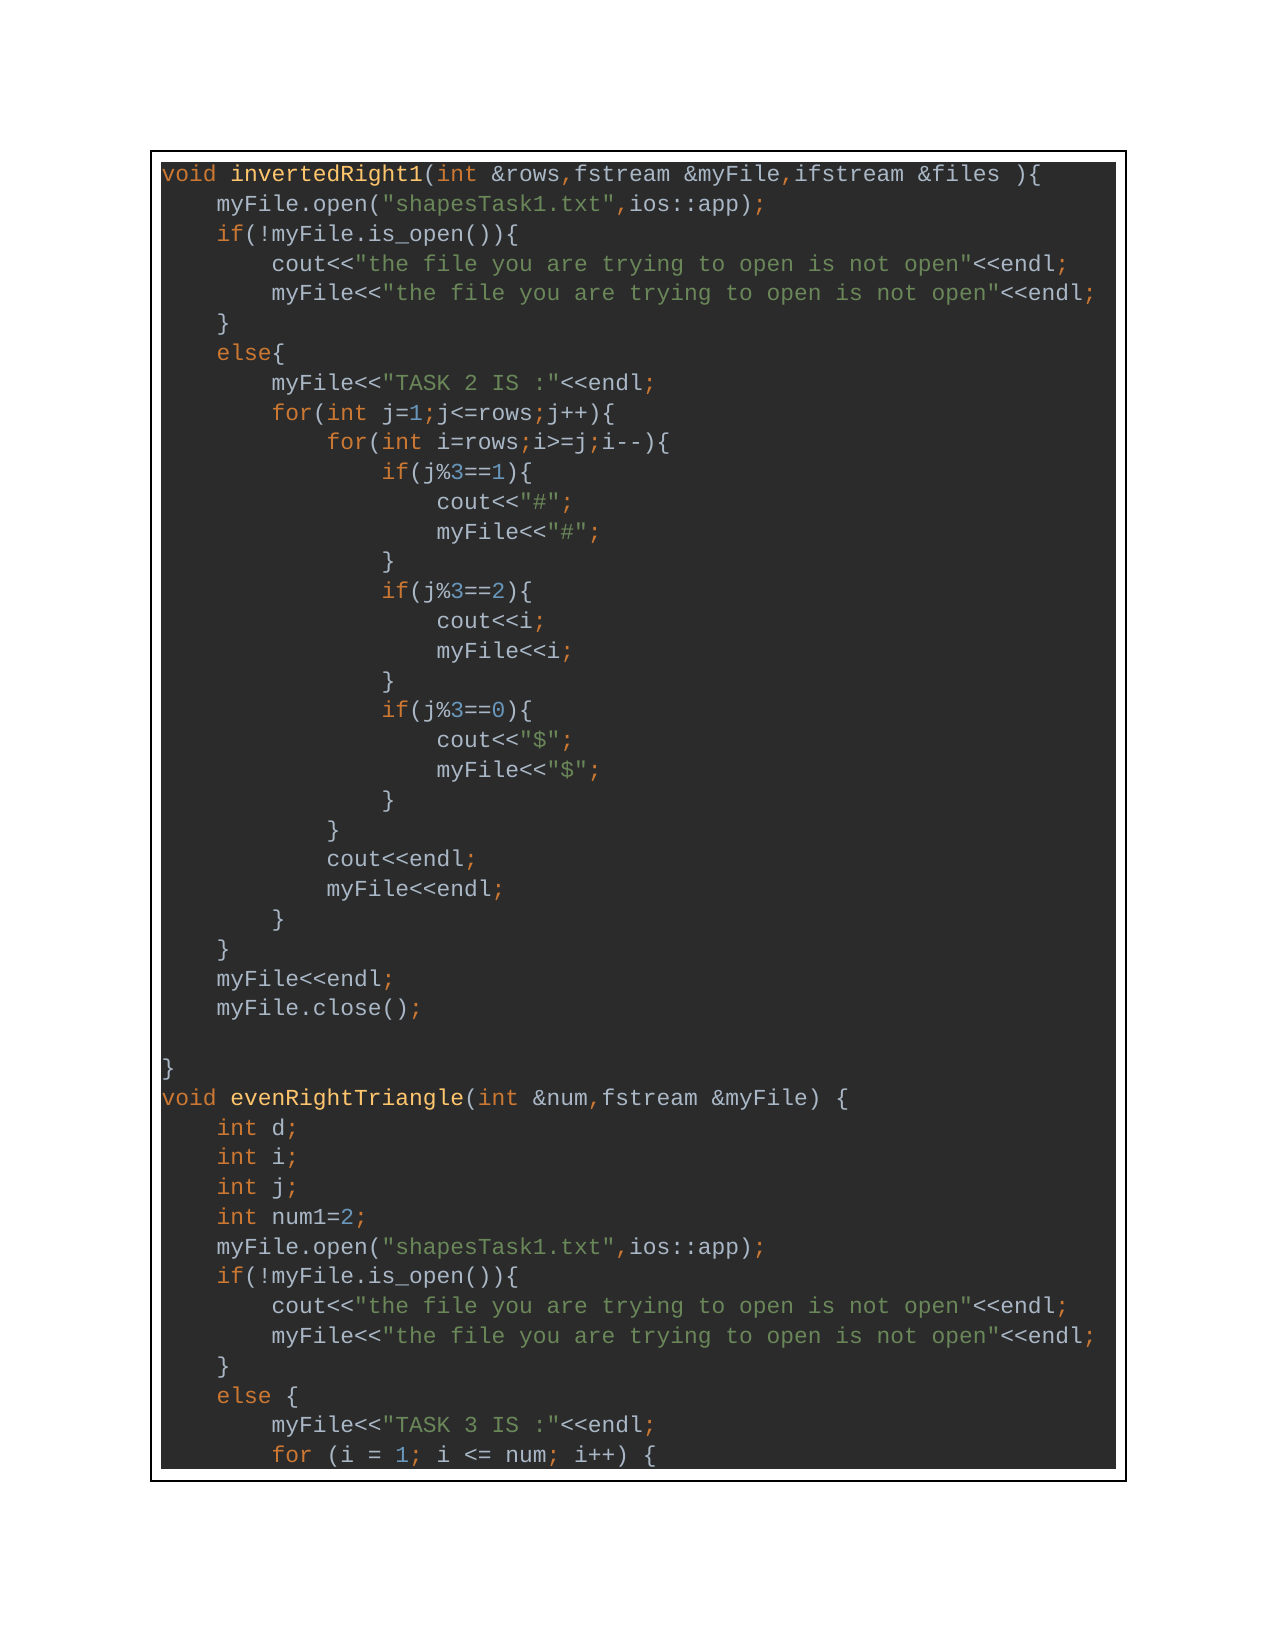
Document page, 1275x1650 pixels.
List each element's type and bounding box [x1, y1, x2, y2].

table_header [152, 152, 1125, 1480]
